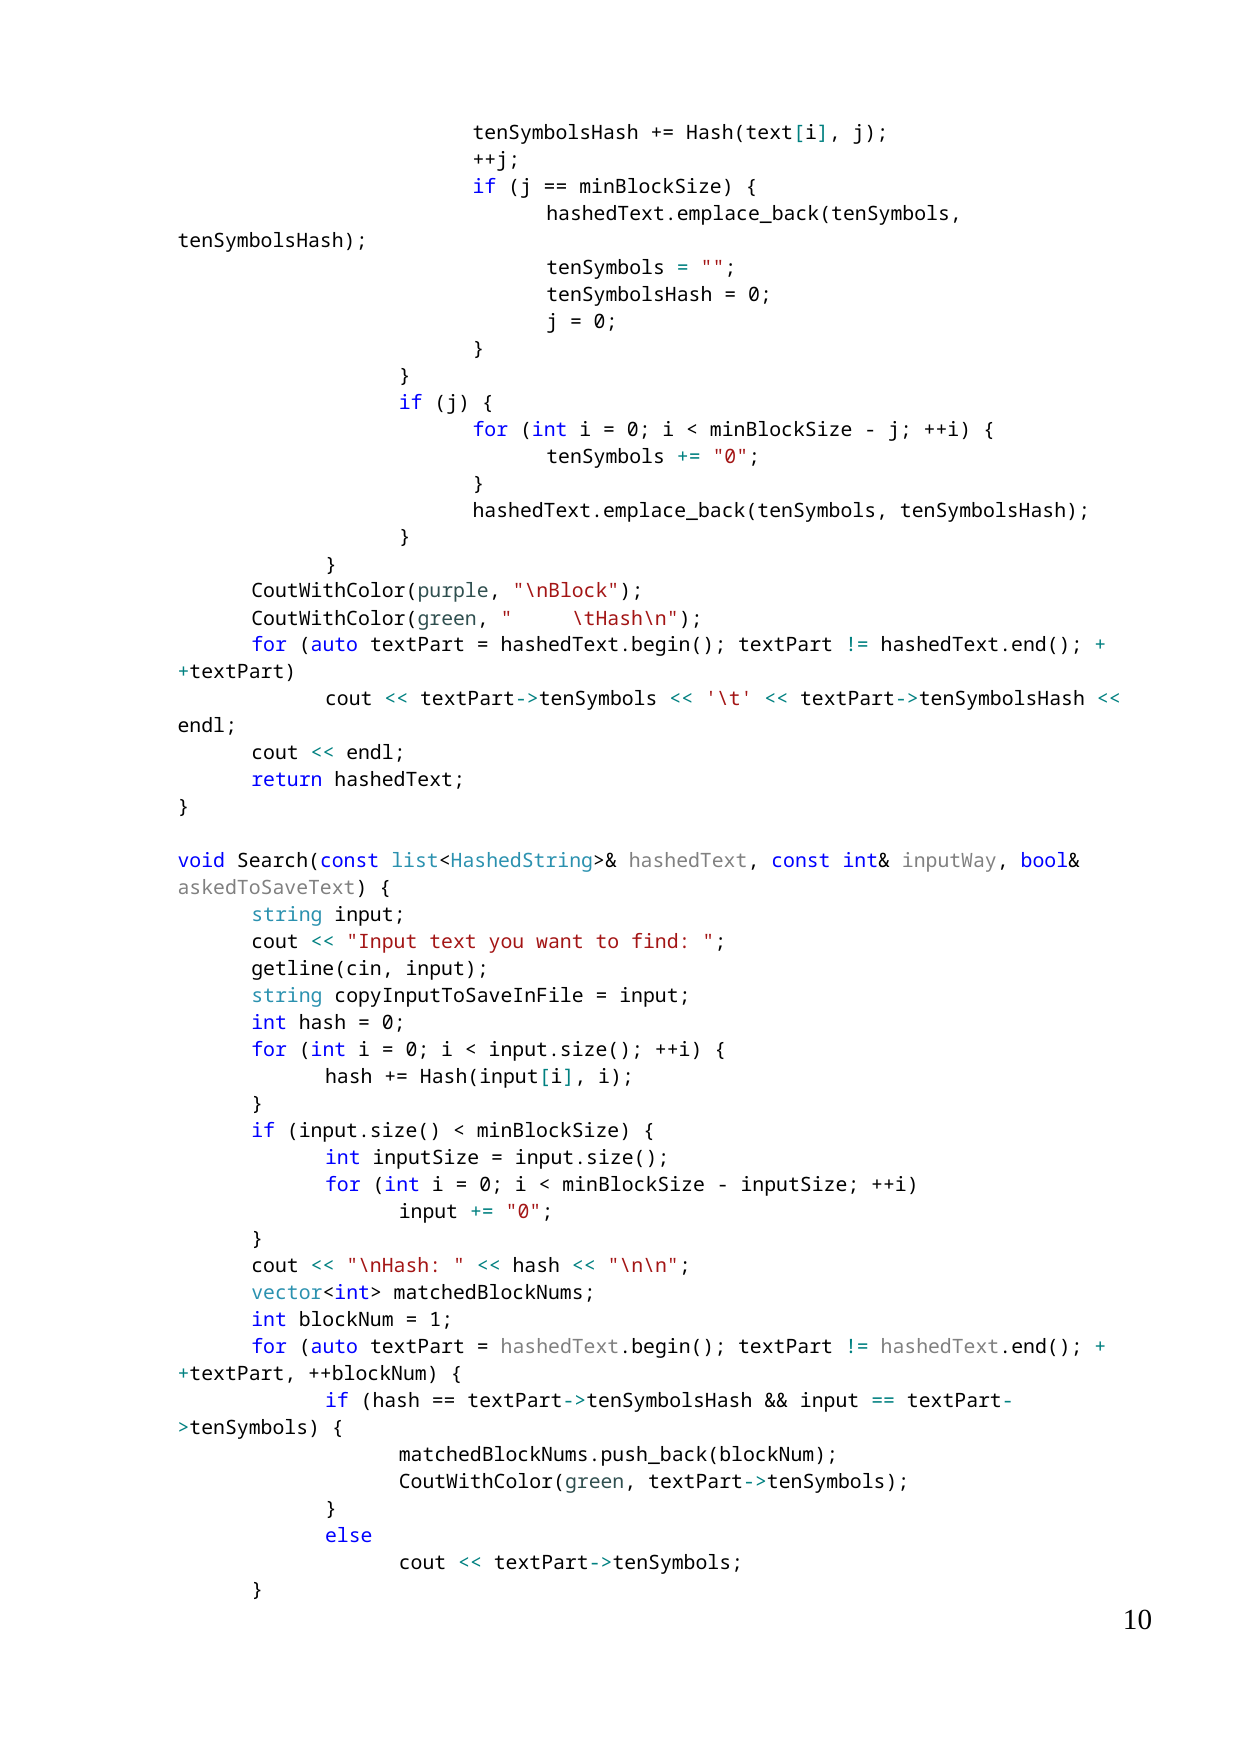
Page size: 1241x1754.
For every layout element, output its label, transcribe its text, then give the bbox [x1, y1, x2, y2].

text } [177, 1089, 1152, 1116]
text } [177, 523, 1152, 550]
text return hashedText; [177, 766, 1152, 793]
text cout << "Input text you want to find: "; [177, 927, 1152, 954]
text int blockNum = 1; [177, 1305, 1152, 1332]
text } [177, 361, 1152, 388]
text for (int i = 0; i < minBlockSize - inputSize; ++i) [177, 1170, 1152, 1197]
text tenSymbols += "0"; [177, 442, 1152, 469]
text string input; [177, 901, 1152, 927]
text ++j; [177, 145, 1152, 172]
text } [177, 1224, 1152, 1251]
text hashedText.emplace_back(tenSymbols, tenSymbolsHash); [177, 199, 1152, 253]
text tenSymbols = ""; [177, 253, 1152, 280]
text j = 0; [177, 307, 1152, 334]
text CoutWithColor(purple, "\nBlock"); [177, 577, 1152, 604]
text CoutWithColor(green, " \tHash\n"); [177, 604, 1152, 631]
text tenSymbolsHash += Hash(text[i], j); [177, 118, 1152, 145]
text for (auto textPart = hashedText.begin(); textPart != hashedText.end(); ++textPart, ++blockNum) { [177, 1332, 1152, 1386]
text for (auto textPart = hashedText.begin(); textPart != hashedText.end(); ++textPart) [177, 631, 1152, 685]
text cout << textPart->tenSymbols << '\t' << textPart->tenSymbolsHash << endl; [177, 685, 1152, 739]
text else [177, 1521, 1152, 1548]
text input += "0"; [177, 1197, 1152, 1224]
text if (hash == textPart->tenSymbolsHash && input == textPart->tenSymbols) { [177, 1386, 1152, 1440]
text vector<int> matchedBlockNums; [177, 1278, 1152, 1305]
text } [177, 550, 1152, 577]
text matchedBlockNums.push_back(blockNum); [177, 1440, 1152, 1467]
text hashedText.emplace_back(tenSymbols, tenSymbolsHash); [177, 496, 1152, 523]
text cout << "\nHash: " << hash << "\n\n"; [177, 1251, 1152, 1278]
text if (j) { [177, 388, 1152, 415]
text } [177, 793, 1152, 819]
text CoutWithColor(green, textPart->tenSymbols); [177, 1467, 1152, 1494]
text if (input.size() < minBlockSize) { [177, 1116, 1152, 1143]
text for (int i = 0; i < minBlockSize - j; ++i) { [177, 415, 1152, 442]
text int hash = 0; [177, 1008, 1152, 1035]
text cout << endl; [177, 739, 1152, 766]
text hash += Hash(input[i], i); [177, 1062, 1152, 1089]
text string copyInputToSaveInFile = input; [177, 981, 1152, 1008]
text } [177, 469, 1152, 496]
text if (j == minBlockSize) { [177, 172, 1152, 199]
text cout << textPart->tenSymbols; [177, 1548, 1152, 1575]
text getline(cin, input); [177, 954, 1152, 981]
text for (int i = 0; i < input.size(); ++i) { [177, 1035, 1152, 1062]
text } [177, 334, 1152, 361]
text } [177, 1494, 1152, 1521]
text void Search(const list<HashedString>& hashedText, const int& inputWay, bool& askedToSaveText) { [177, 847, 1152, 901]
text } [177, 1575, 1152, 1602]
text tenSymbolsHash = 0; [177, 280, 1152, 307]
text int inputSize = input.size(); [177, 1143, 1152, 1170]
